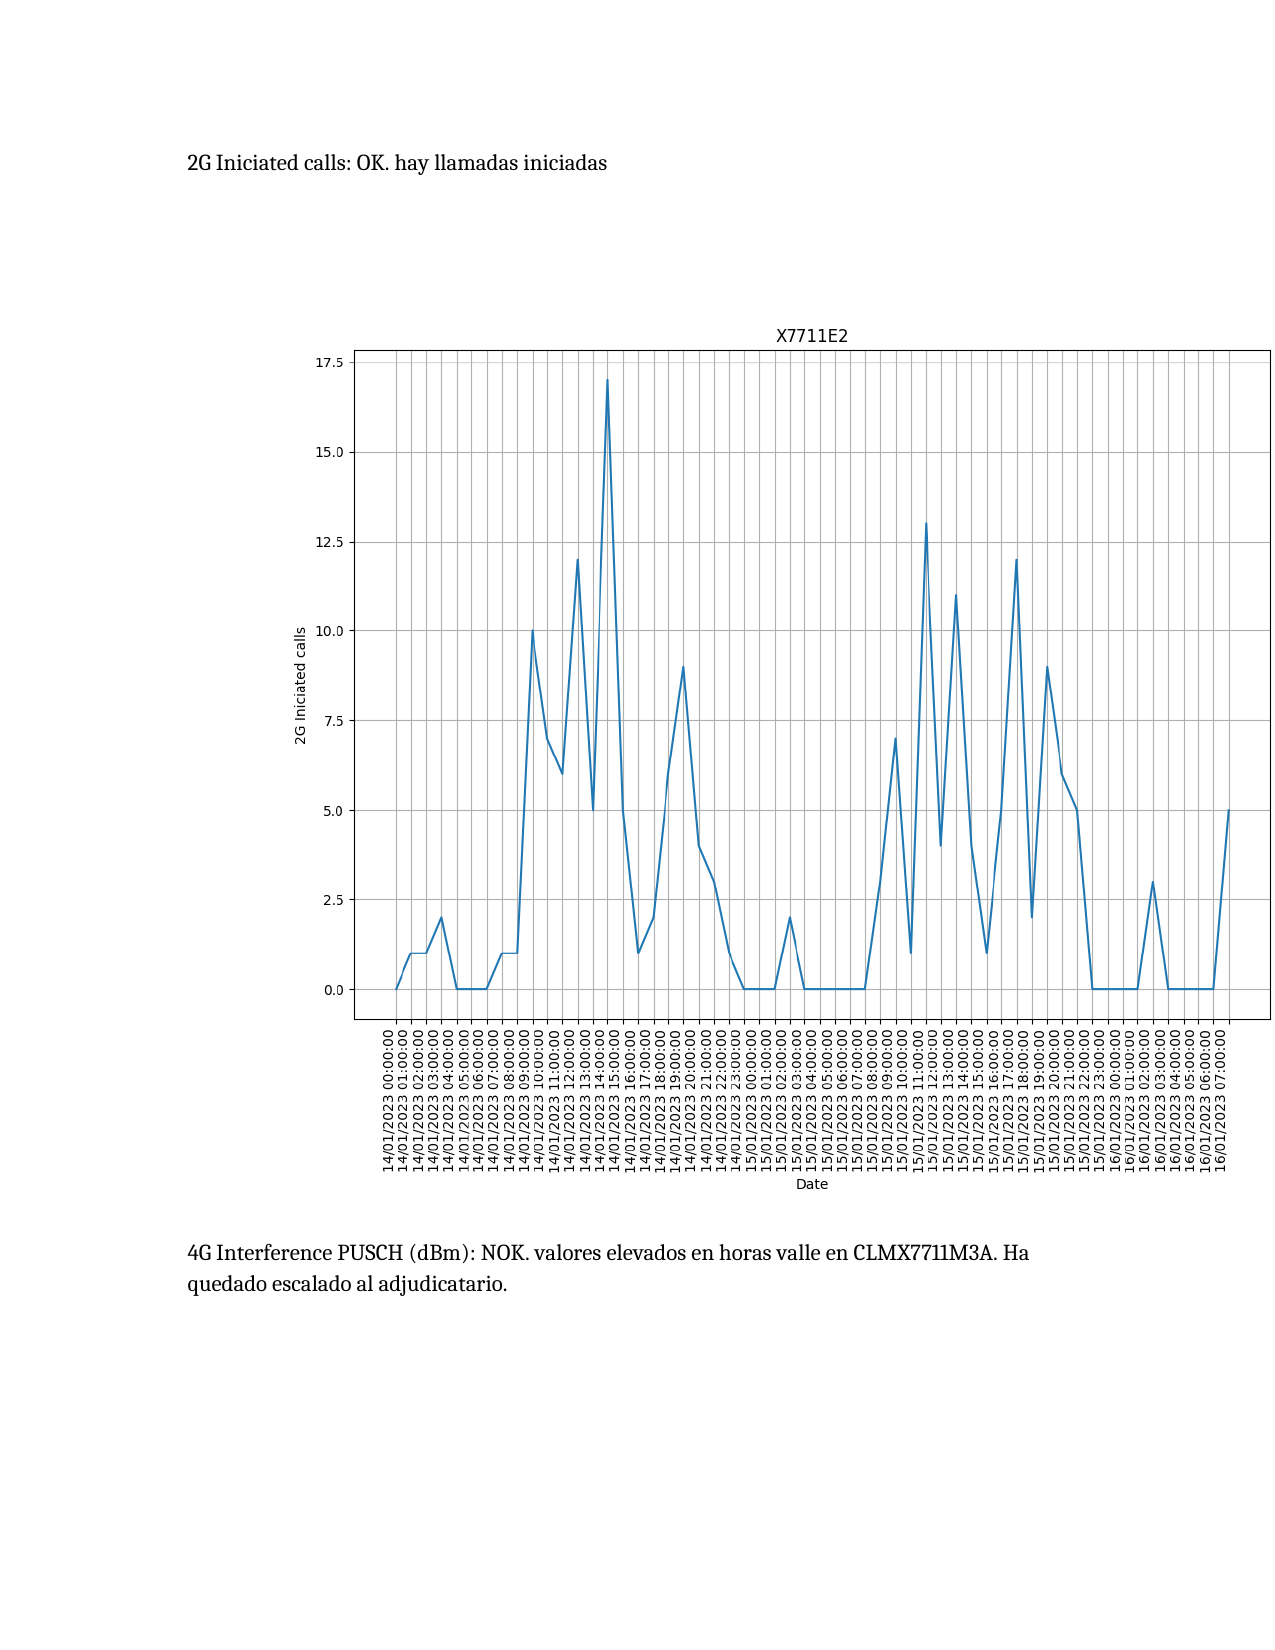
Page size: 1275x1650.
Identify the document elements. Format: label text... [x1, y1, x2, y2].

text 4G Interference PUSCH (dBm): NOK. valores elevados en horas valle en CLMX7711M3A. Ha quedado escalado al adjudicatario. [187, 1240, 1087, 1297]
picture [206, 231, 1275, 1216]
text 2G Iniciated calls: OK. hay llamadas iniciadas [187, 150, 1087, 207]
